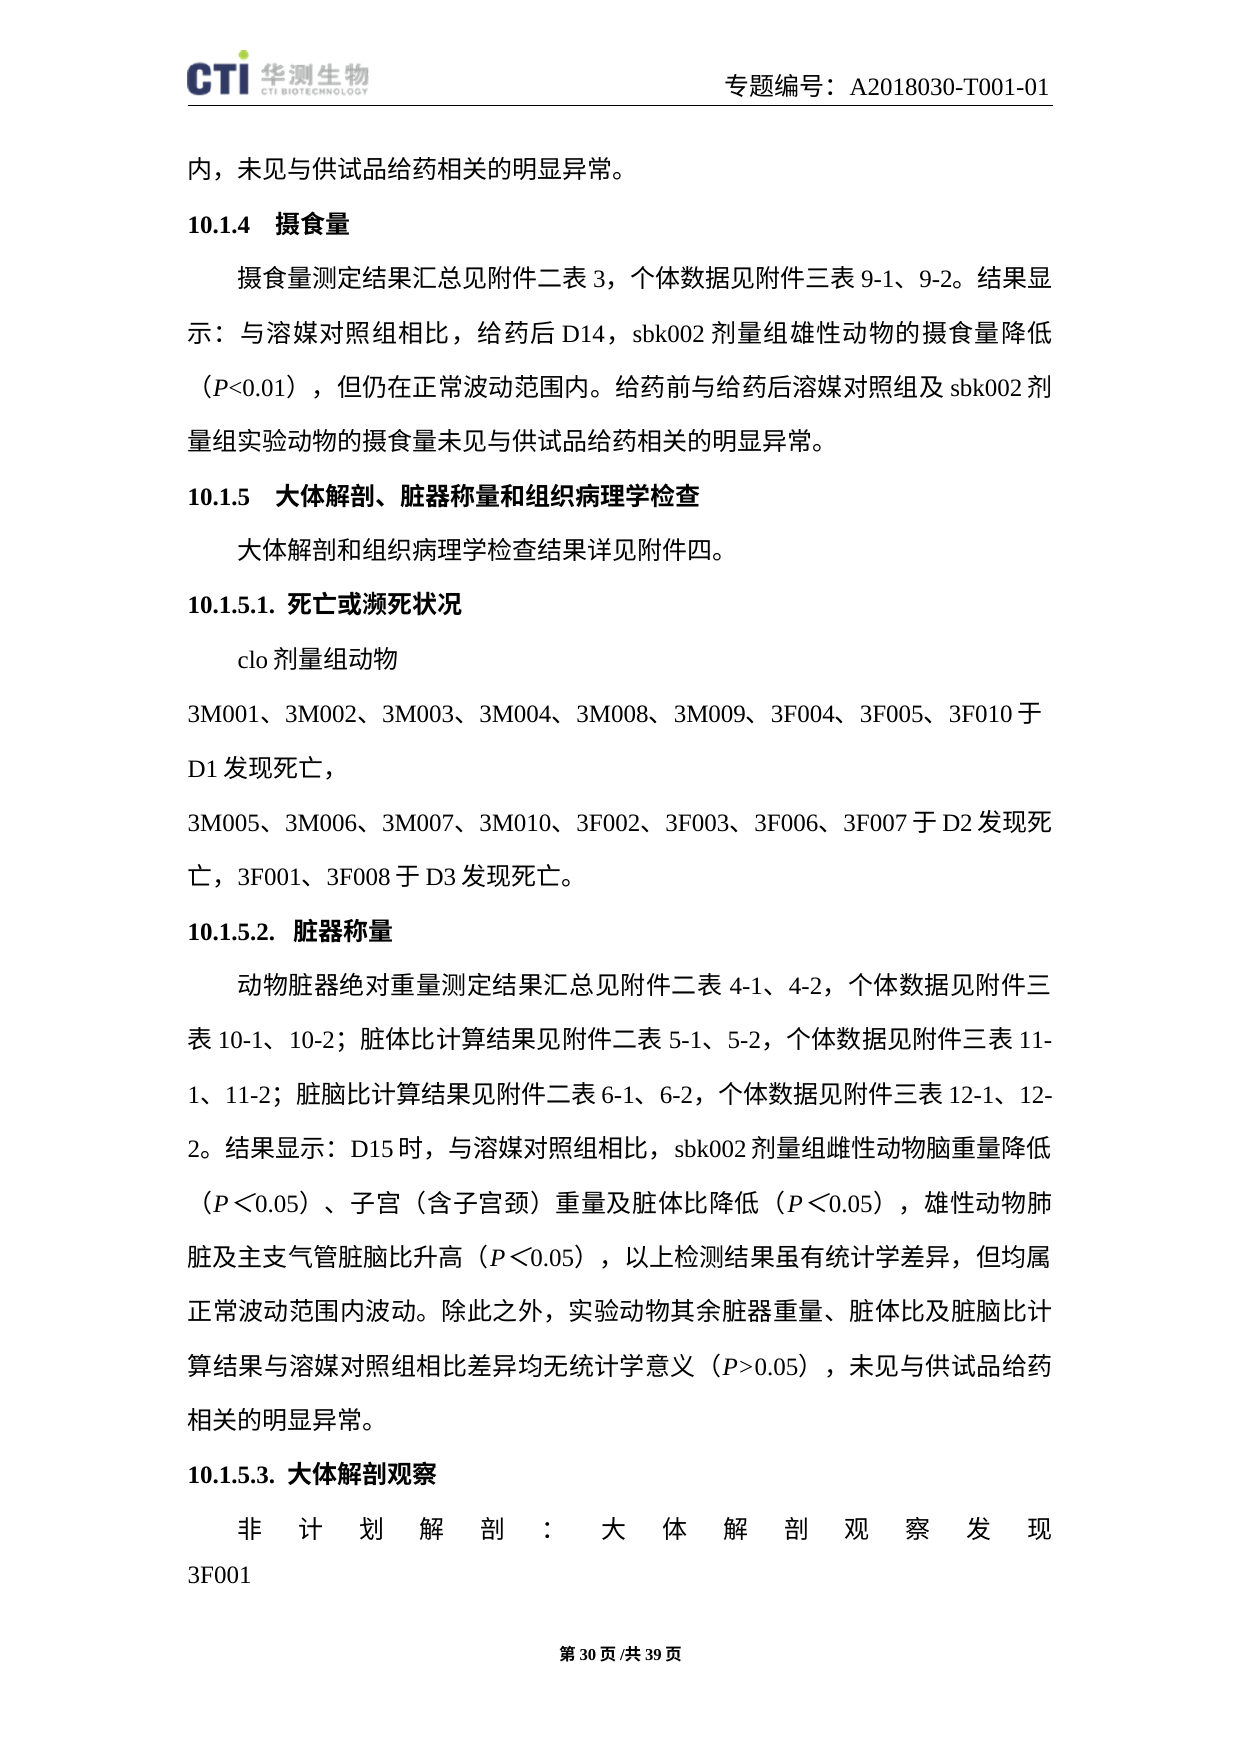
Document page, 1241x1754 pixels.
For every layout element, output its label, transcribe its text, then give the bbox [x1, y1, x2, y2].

text 摄食量测定结果汇总见附件二表3，个体数据见附件三表9-1、9-2。结果显示：与溶媒对照组相比，给药后D14，sbk002剂量组雄性动物的摄食量降低（P<0.01），但仍在正常波动范围内。给药前与给药后溶媒对照组及sbk002剂量组实验动物的摄食量未见与供试品给药相关的明显异常。 [187, 259, 1053, 458]
text 大体解剖和组织病理学检查结果详见附件四。 [187, 531, 1053, 567]
list 摄食量 [187, 204, 1053, 241]
list 大体解剖、脏器称量和组织病理学检查 [187, 476, 1053, 512]
text 10.1.5.3. 大体解剖观察 [187, 1455, 1053, 1491]
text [187, 1509, 1053, 1589]
text 动物脏器绝对重量测定结果汇总见附件二表4-1、4-2，个体数据见附件三表10-1、10-2；脏体比计算结果见附件二表5-1、5-2，个体数据见附件三表11-1、11-2；脏脑比计算结果见附件二表6-1、6-2，个体数据见附件三表12-1、12-2。结果显示：D15时，与溶媒对照组相比，sbk002剂量组雌性动物脑重量降低（P＜0.05）、子宫（含子宫颈）重量及脏体比降低（P＜0.05），雄性动物肺脏及主支气管脏脑比升高（P＜0.05），以上检测结果虽有统计学差异，但均属正常波动范围内波动。除此之外，实验动物其余脏器重量、脏体比及脏脑比计算结果与溶媒对照组相比差异均无统计学意义（P>0.05），未见与供试品给药相关的明显异常。 [187, 966, 1053, 1437]
picture [187, 50, 369, 96]
text clo剂量组动物3M001、3M002、3M003、3M004、3M008、3M009、3F004、3F005、3F010于D1发现死亡，3M005、3M006、3M007、3M010、3F002、3F003、3F006、3F007于D2发现死亡，3F001、3F008于D3发现死亡。 [187, 639, 1053, 893]
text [187, 150, 1053, 186]
text 10.1.5.1. 死亡或濒死状况 [187, 585, 1053, 621]
text 10.1.5.2. 脏器称量 [187, 911, 1053, 947]
